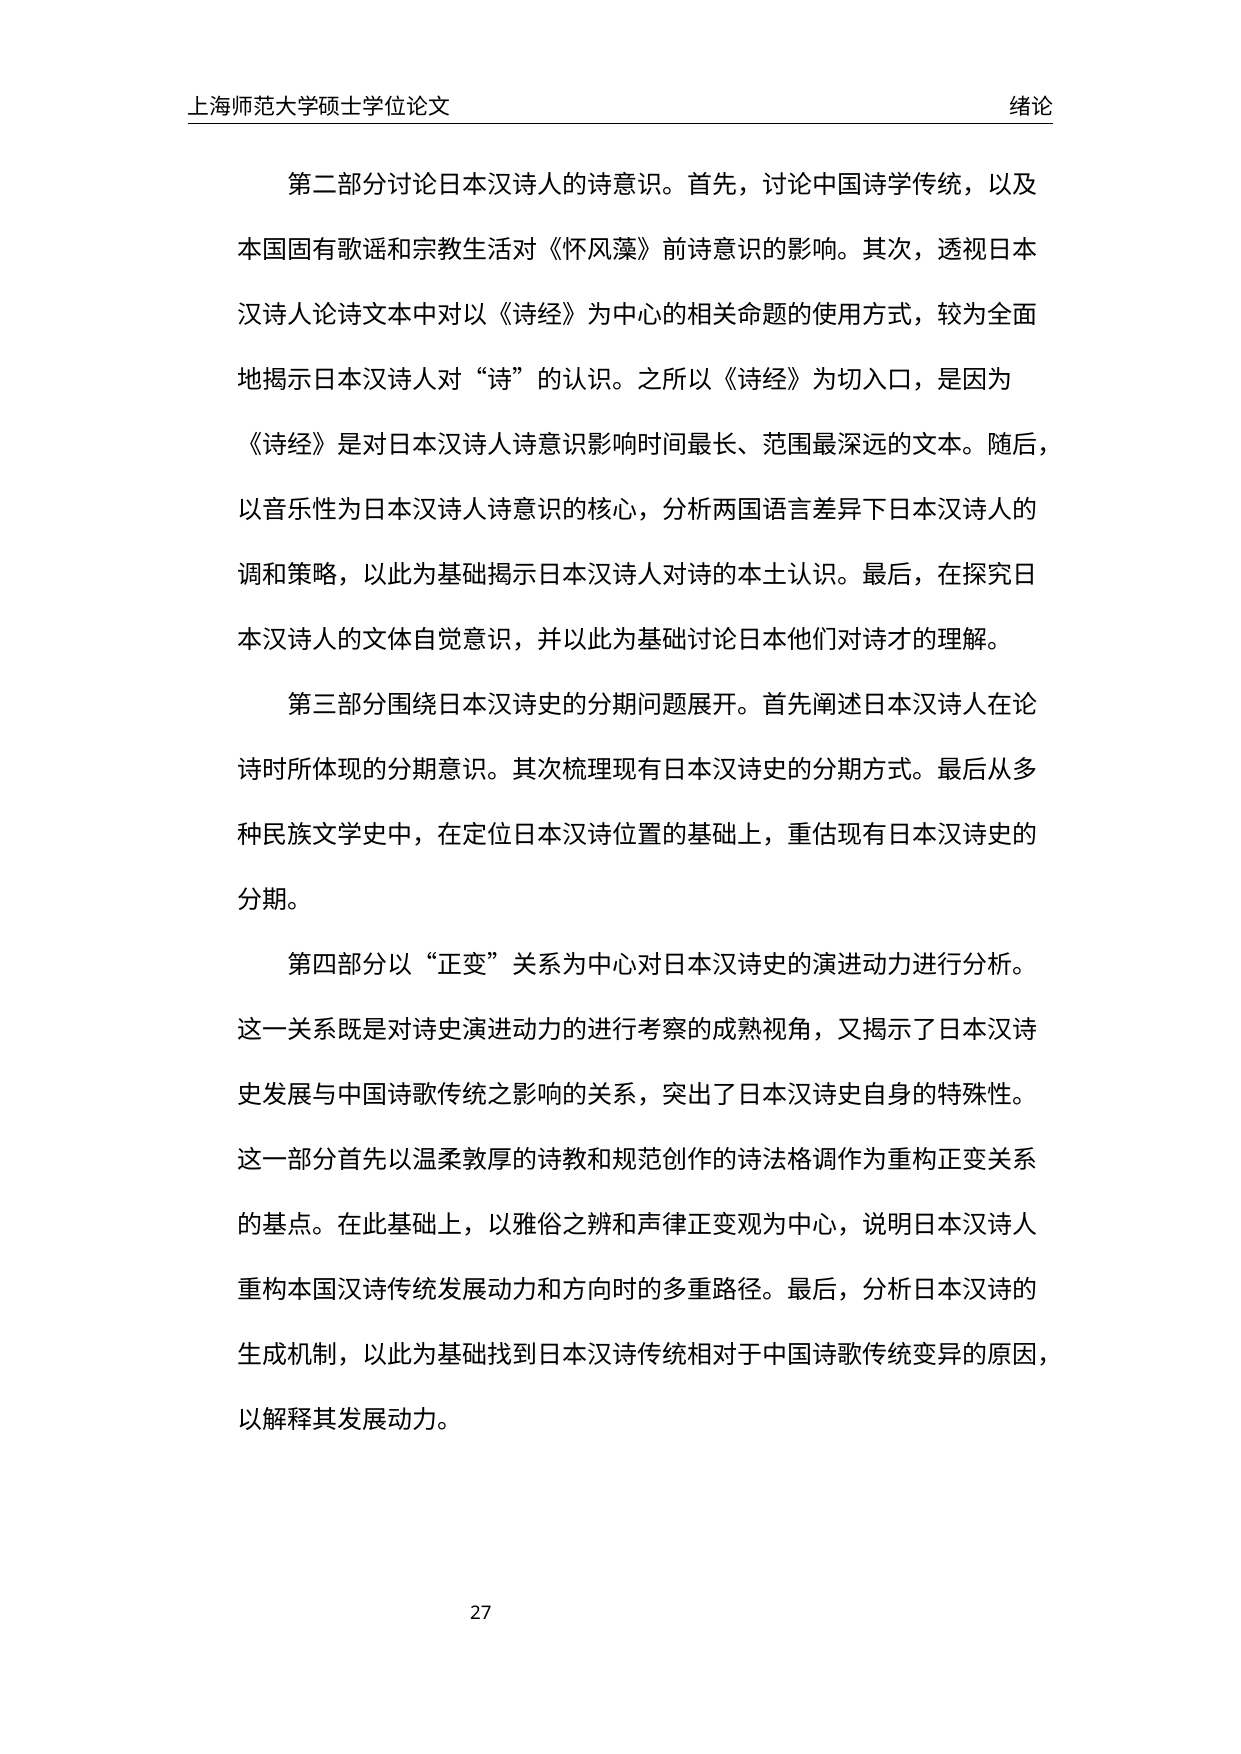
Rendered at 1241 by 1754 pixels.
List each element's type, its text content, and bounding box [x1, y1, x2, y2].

text 第四部分以“正变”关系为中心对日本汉诗史的演进动力进行分析。这一关系既是对诗史演进动力的进行考察的成熟视角，又揭示了日本汉诗史发展与中国诗歌传统之影响的关系，突出了日本汉诗史自身的特殊性。这一部分首先以温柔敦厚的诗教和规范创作的诗法格调作为重构正变关系的基点。在此基础上，以雅俗之辨和声律正变观为中心，说明日本汉诗人重构本国汉诗传统发展动力和方向时的多重路径。最后，分析日本汉诗的生成机制，以此为基础找到日本汉诗传统相对于中国诗歌传统变异的原因，以解释其发展动力。 [237, 930, 1053, 1450]
text 第二部分讨论日本汉诗人的诗意识。首先，讨论中国诗学传统，以及本国固有歌谣和宗教生活对《怀风藻》前诗意识的影响。其次，透视日本汉诗人论诗文本中对以《诗经》为中心的相关命题的使用方式，较为全面地揭示日本汉诗人对“诗”的认识。之所以《诗经》为切入口，是因为《诗经》是对日本汉诗人诗意识影响时间最长、范围最深远的文本。随后，以音乐性为日本汉诗人诗意识的核心，分析两国语言差异下日本汉诗人的调和策略，以此为基础揭示日本汉诗人对诗的本土认识。最后，在探究日本汉诗人的文体自觉意识，并以此为基础讨论日本他们对诗才的理解。 [237, 150, 1053, 670]
text 第三部分围绕日本汉诗史的分期问题展开。首先阐述日本汉诗人在论诗时所体现的分期意识。其次梳理现有日本汉诗史的分期方式。最后从多种民族文学史中，在定位日本汉诗位置的基础上，重估现有日本汉诗史的分期。 [237, 670, 1053, 930]
